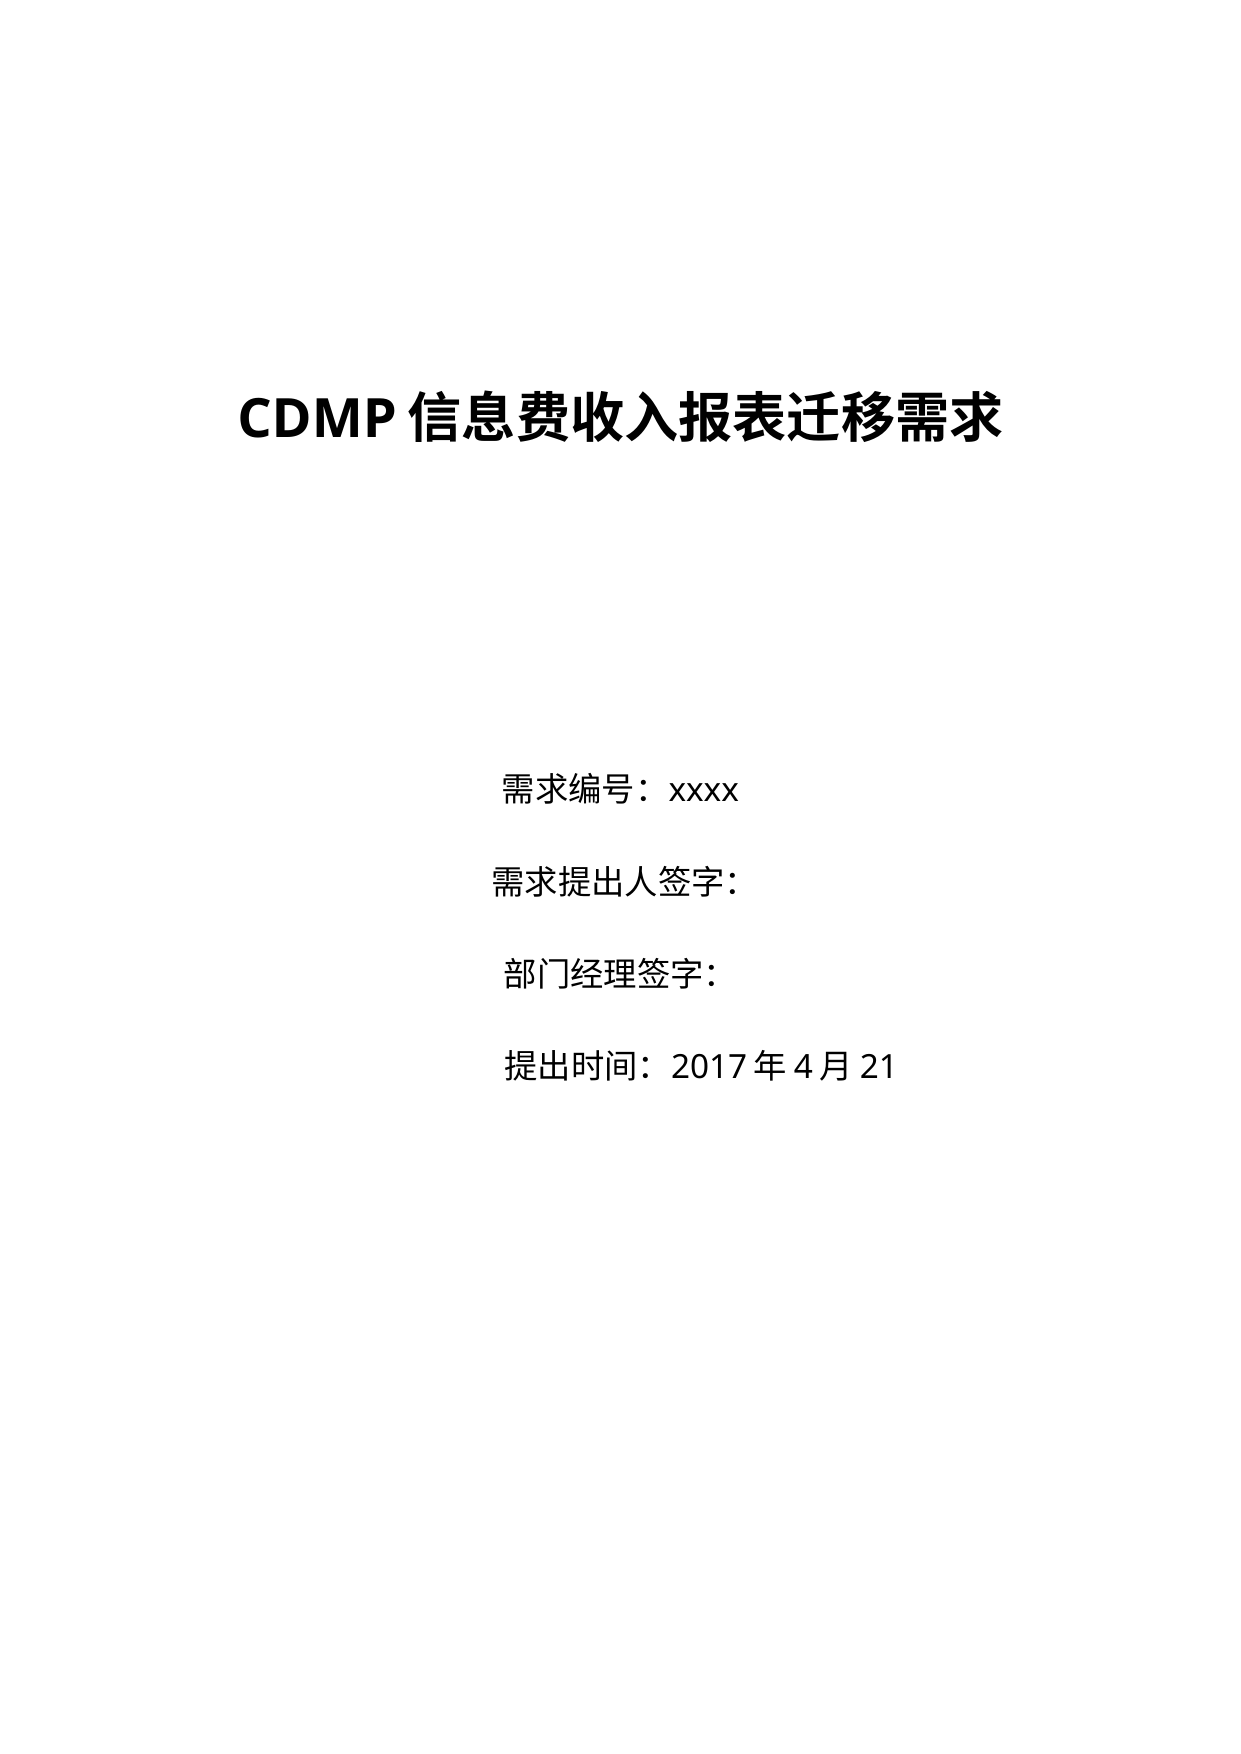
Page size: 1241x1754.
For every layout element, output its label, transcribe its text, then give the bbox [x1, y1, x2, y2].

text CDMP信息费收入报表迁移需求 [187, 363, 1053, 465]
text 需求提出人签字： [187, 846, 1053, 913]
text 提出时间：2017年4月21 [187, 1030, 1053, 1098]
text 部门经理签字： [187, 938, 1053, 1006]
text 需求编号：xxxx [187, 753, 1053, 821]
